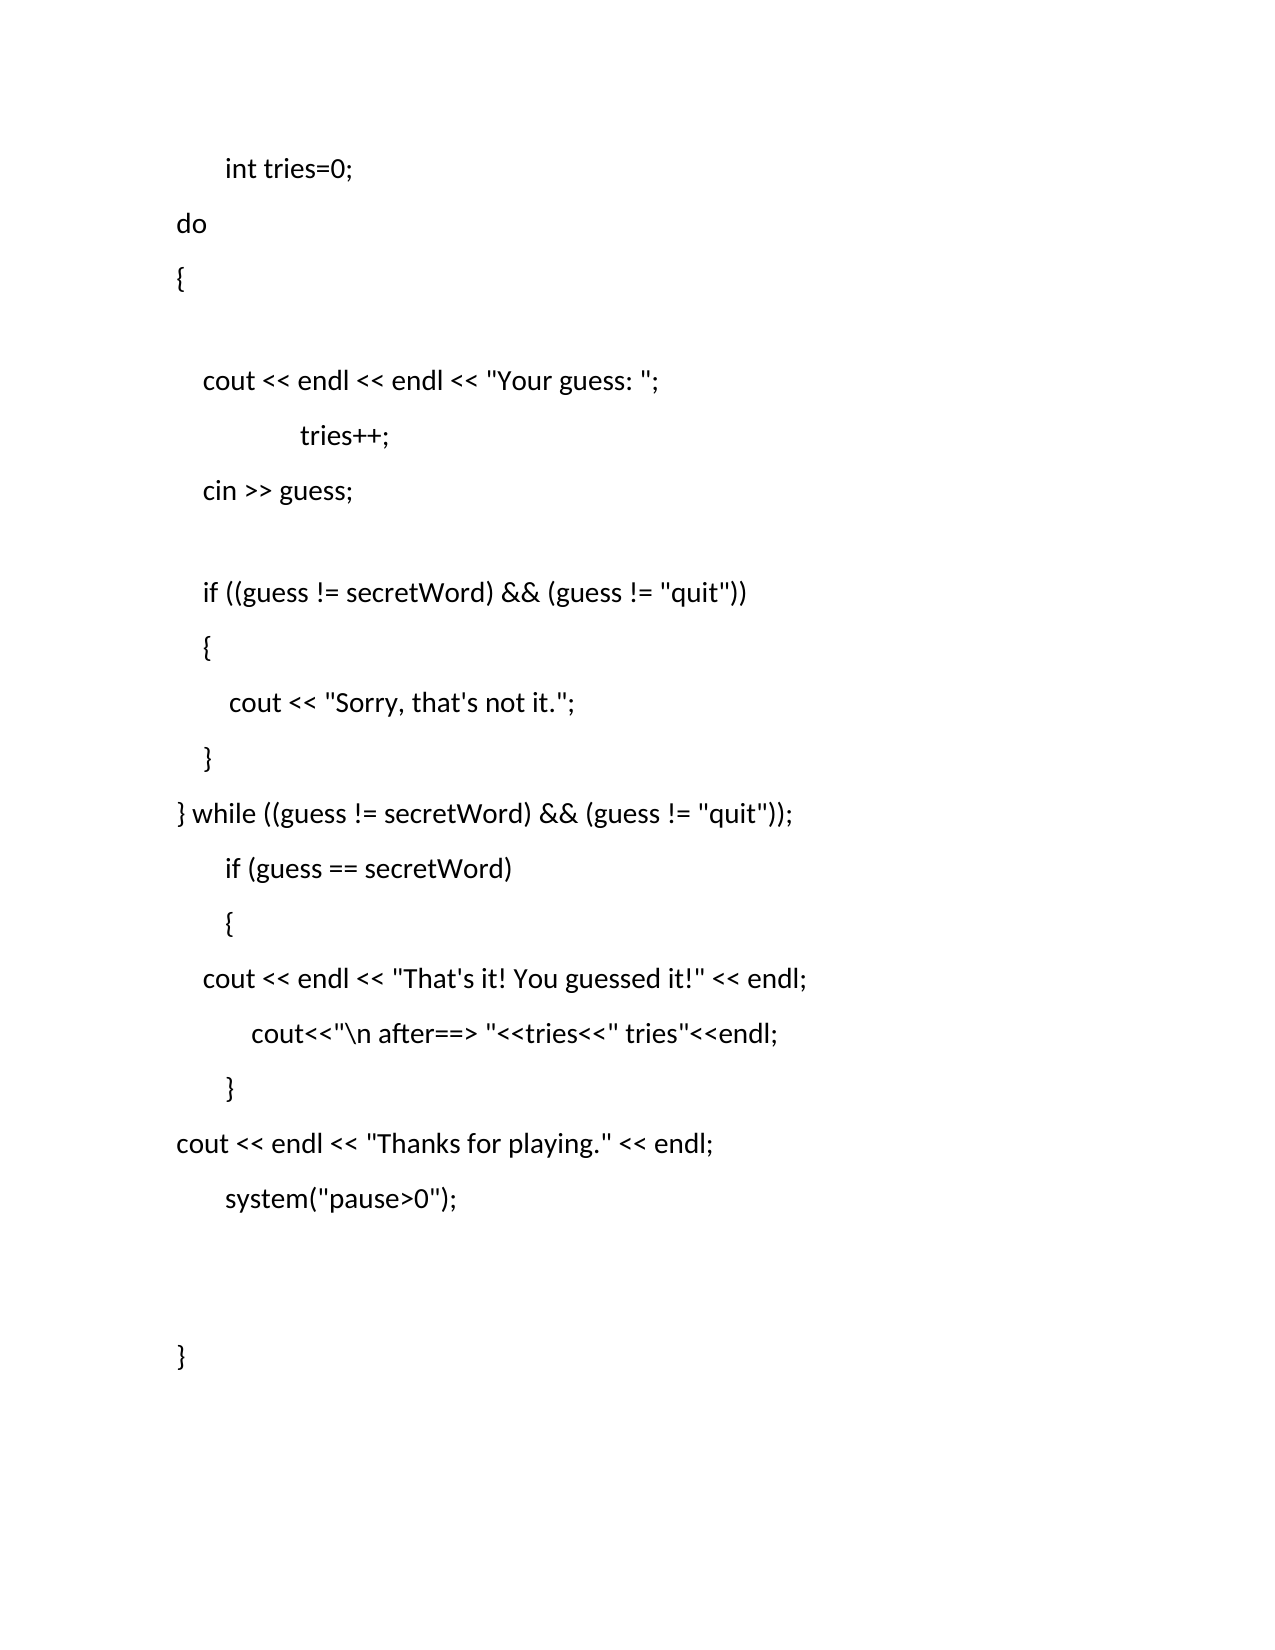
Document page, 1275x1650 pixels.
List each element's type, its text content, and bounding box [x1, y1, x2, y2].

text } [150, 1070, 1125, 1106]
text cout << endl << endl << "Your guess: "; [150, 362, 1125, 398]
text } while ((guess != secretWord) && (guess != "quit")); [150, 795, 1125, 830]
text } [150, 740, 1125, 775]
text { [150, 905, 1125, 941]
text } [150, 1338, 1125, 1373]
text { [150, 260, 1125, 296]
text cin >> guess; [150, 472, 1125, 508]
text cout << "Sorry, that's not it."; [150, 684, 1125, 720]
text do [150, 205, 1125, 241]
text int tries=0; [150, 150, 1125, 186]
text { [150, 629, 1125, 665]
text cout << endl << "Thanks for playing." << endl; [150, 1125, 1125, 1161]
text system("pause>0"); [150, 1181, 1125, 1216]
text if ((guess != secretWord) && (guess != "quit")) [150, 574, 1125, 610]
text tries++; [150, 417, 1125, 453]
text cout << endl << "That's it! You guessed it!" << endl; [150, 960, 1125, 996]
text cout<<"\n after==> "<<tries<<" tries"<<endl; [150, 1015, 1125, 1051]
text if (guess == secretWord) [150, 850, 1125, 886]
